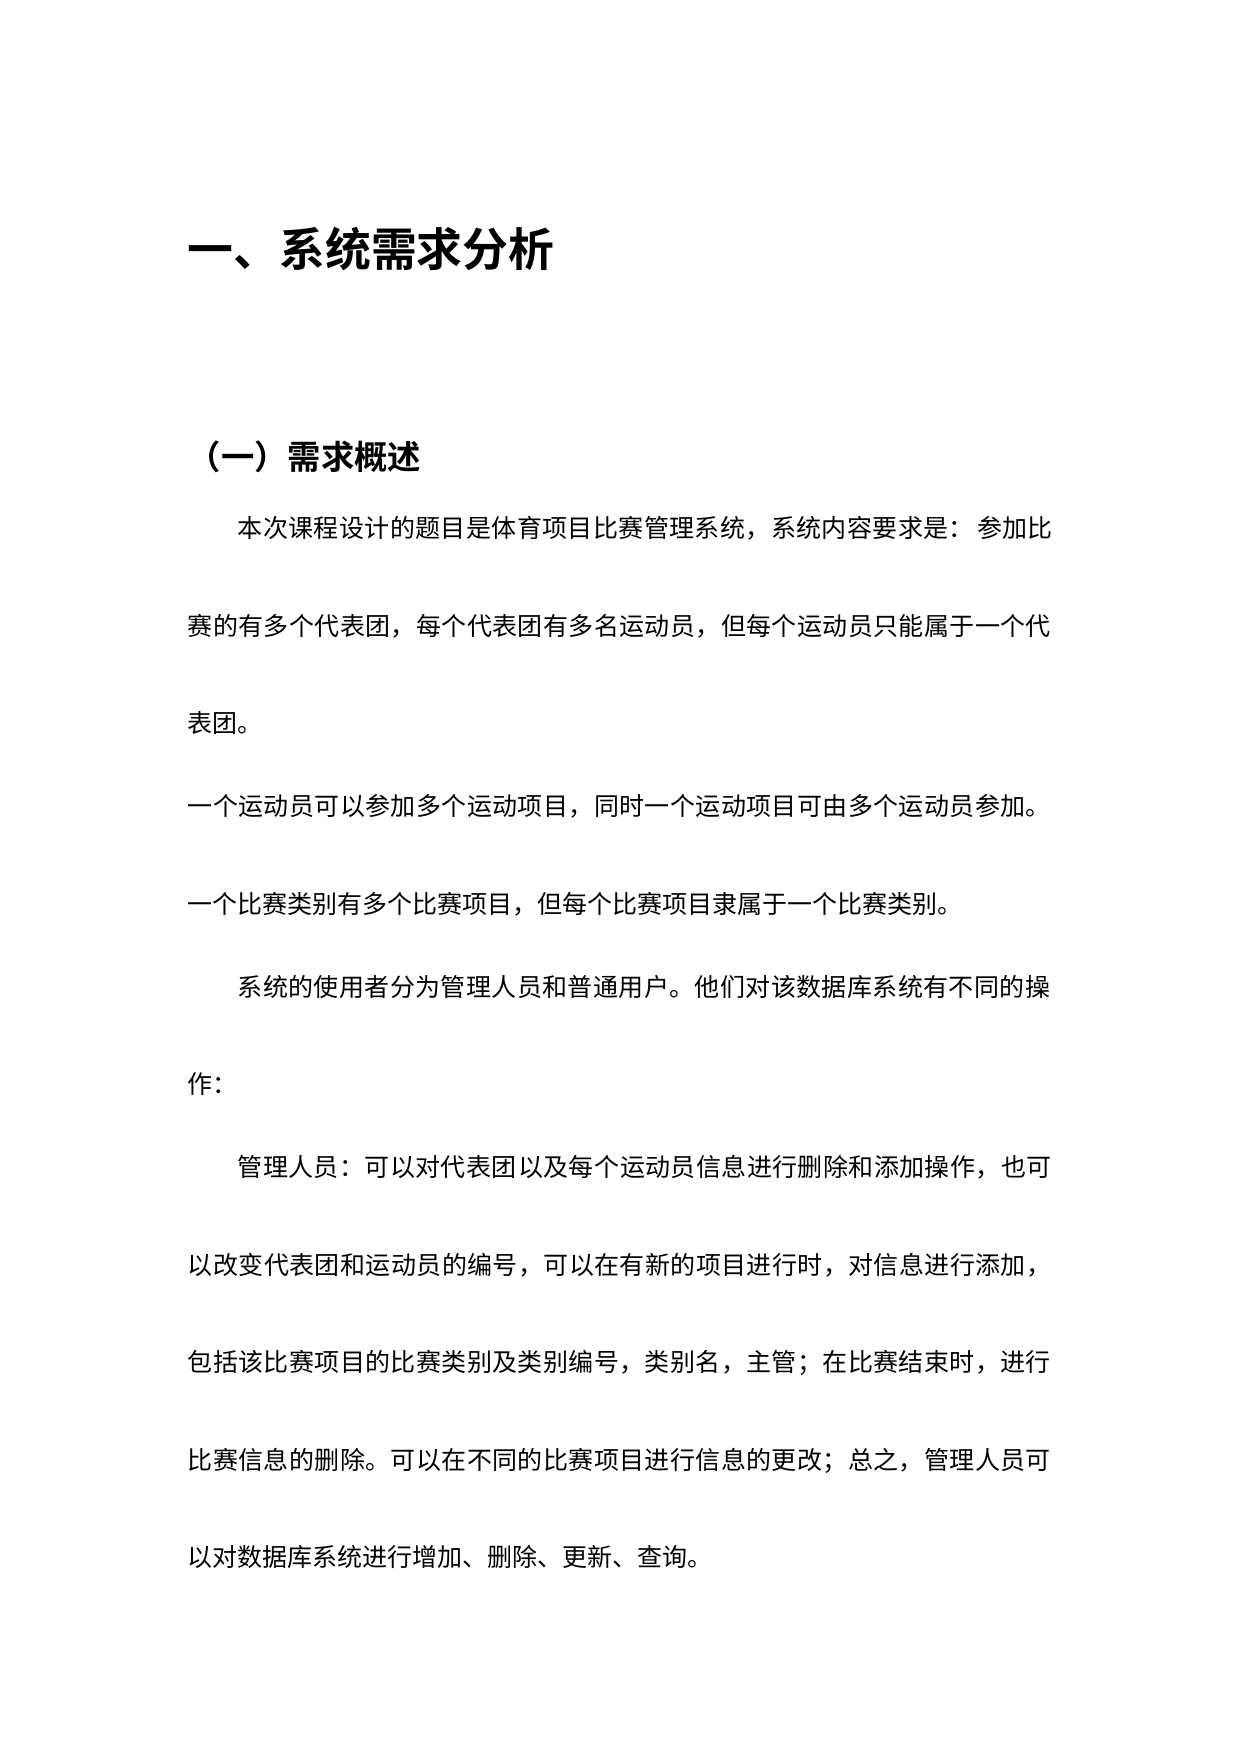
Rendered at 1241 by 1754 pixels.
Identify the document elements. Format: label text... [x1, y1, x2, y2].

text （一）需求概述 [187, 423, 1053, 488]
text 管理人员：可以对代表团以及每个运动员信息进行删除和添加操作，也可以改变代表团和运动员的编号，可以在有新的项目进行时，对信息进行添加，包括该比赛项目的比赛类别及类别编号，类别名，主管；在比赛结束时，进行比赛信息的删除。可以在不同的比赛项目进行信息的更改；总之，管理人员可以对数据库系统进行增加、删除、更新、查询。 [187, 1133, 1053, 1588]
subtitle 一、系统需求分析 [187, 197, 1053, 295]
text 系统的使用者分为管理人员和普通用户。他们对该数据库系统有不同的操作： [187, 953, 1053, 1115]
text 一个运动员可以参加多个运动项目，同时一个运动项目可由多个运动员参加。一个比赛类别有多个比赛项目，但每个比赛项目隶属于一个比赛类别。 [187, 772, 1053, 935]
text 本次课程设计的题目是体育项目比赛管理系统，系统内容要求是：参加比赛的有多个代表团，每个代表团有多名运动员，但每个运动员只能属于一个代表团。 [187, 494, 1053, 754]
